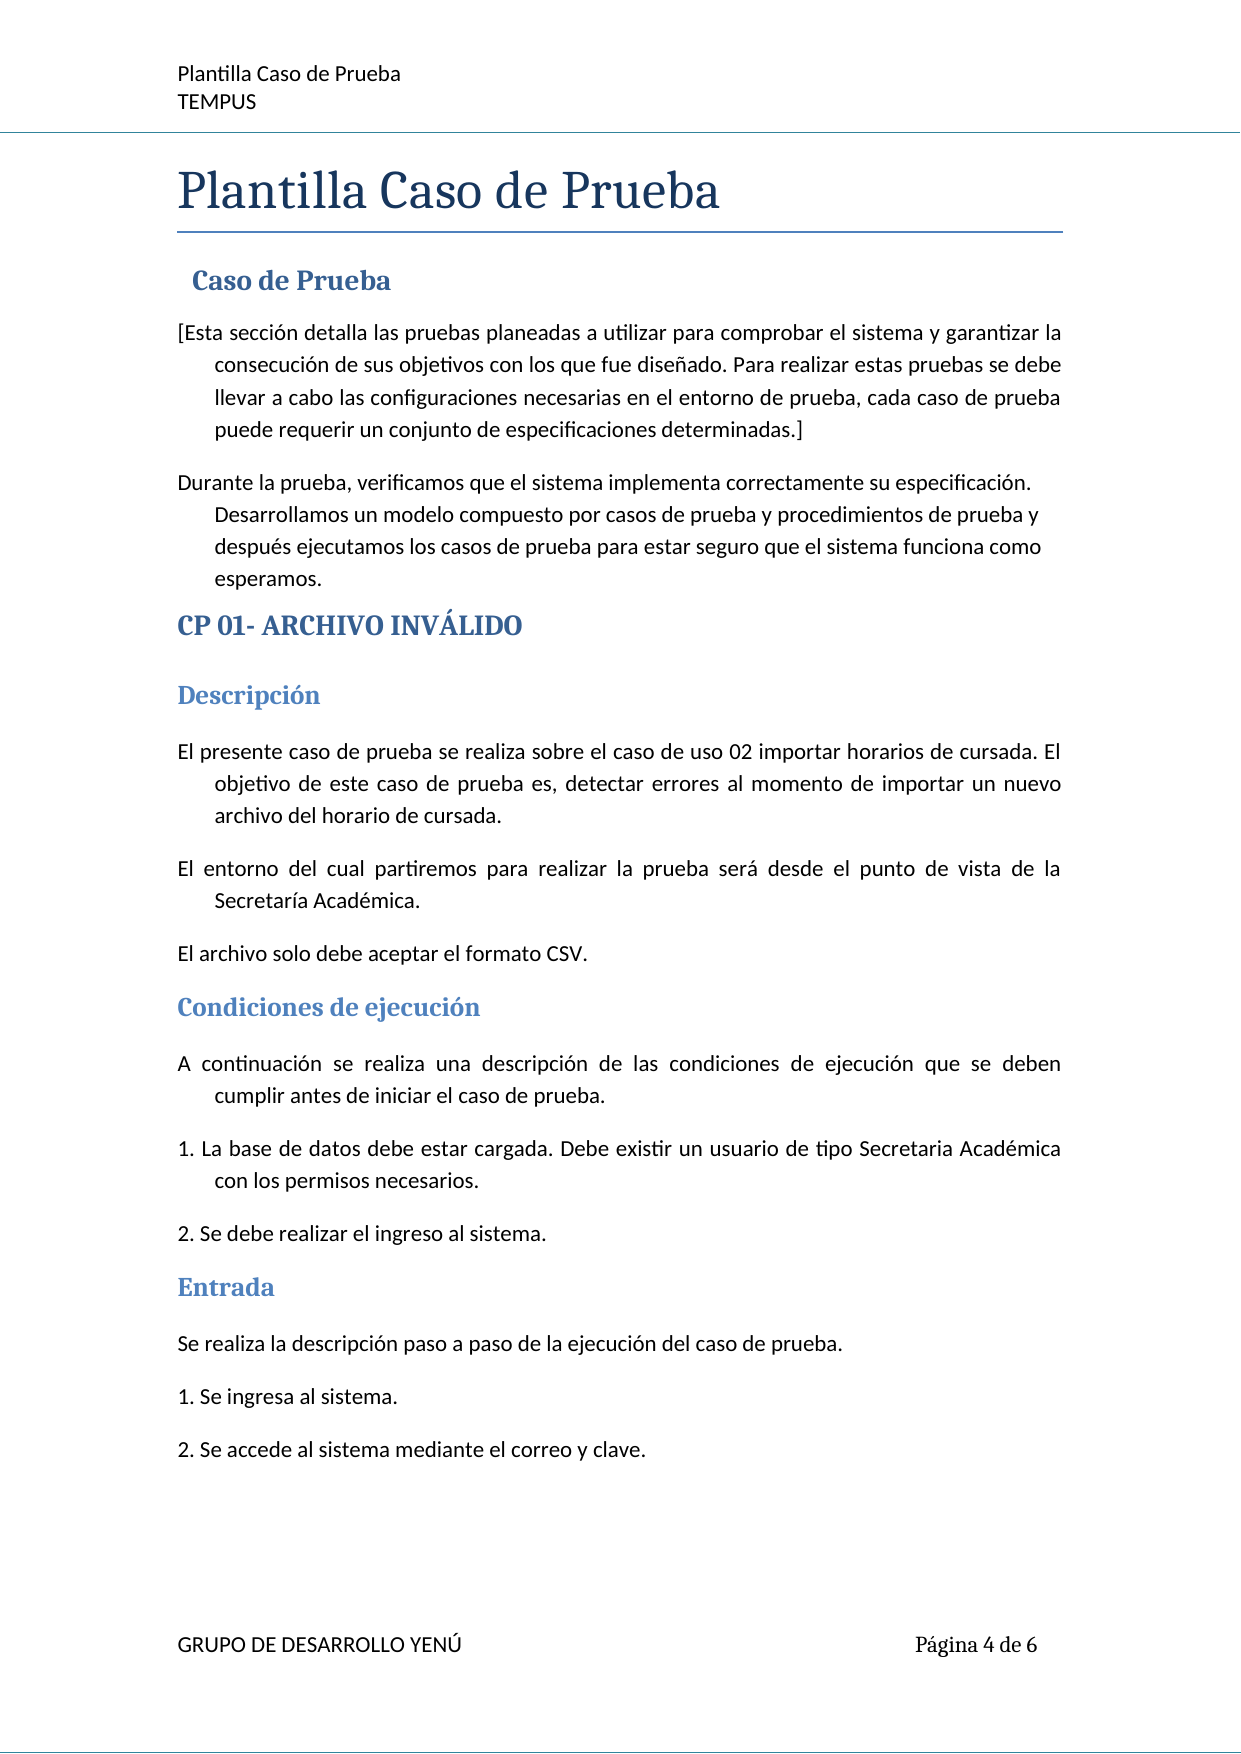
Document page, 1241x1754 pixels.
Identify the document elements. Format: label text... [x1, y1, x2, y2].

text Se realiza la descripción paso a paso de la ejecución del caso de prueba. [177, 1329, 1063, 1357]
text Caso de Prueba [192, 264, 1063, 297]
subtitle CP 01- ARCHIVO INVÁLIDO [177, 609, 1063, 643]
text El archivo solo debe aceptar el formato CSV. [177, 939, 1063, 967]
text El entorno del cual partiremos para realizar la prueba será desde el punto de vista de la Secretaría Académica. [177, 854, 1063, 914]
text 1. Se ingresa al sistema. [177, 1382, 1063, 1410]
text 1. La base de datos debe estar cargada. Debe existir un usuario de tipo Secretaria Académica con los permisos necesarios. [177, 1134, 1063, 1194]
text Durante la prueba, verificamos que el sistema implementa correctamente su especificación. Desarrollamos un modelo compuesto por casos de prueba y procedimientos de prueba y después ejecutamos los casos de prueba para estar seguro que el sistema funciona como esperamos. [177, 468, 1063, 592]
text El presente caso de prueba se realiza sobre el caso de uso 02 importar horarios de cursada. El objetivo de este caso de prueba es, detectar errores al momento de importar un nuevo archivo del horario de cursada. [177, 737, 1063, 829]
text [Esta sección detalla las pruebas planeadas a utilizar para comprobar el sistema y garantizar la consecución de sus objetivos con los que fue diseñado. Para realizar estas pruebas se debe llevar a cabo las configuraciones necesarias en el entorno de prueba, cada caso de prueba puede requerir un conjunto de especificaciones determinadas.] [177, 318, 1063, 443]
text 2. Se debe realizar el ingreso al sistema. [177, 1219, 1063, 1247]
subtitle Condiciones de ejecución [177, 992, 1063, 1023]
text 2. Se accede al sistema mediante el correo y clave. [177, 1435, 1063, 1463]
subtitle Descripción [177, 680, 1063, 711]
text A continuación se realiza una descripción de las condiciones de ejecución que se deben cumplir antes de iniciar el caso de prueba. [177, 1049, 1063, 1109]
text Entrada [177, 1272, 1063, 1303]
